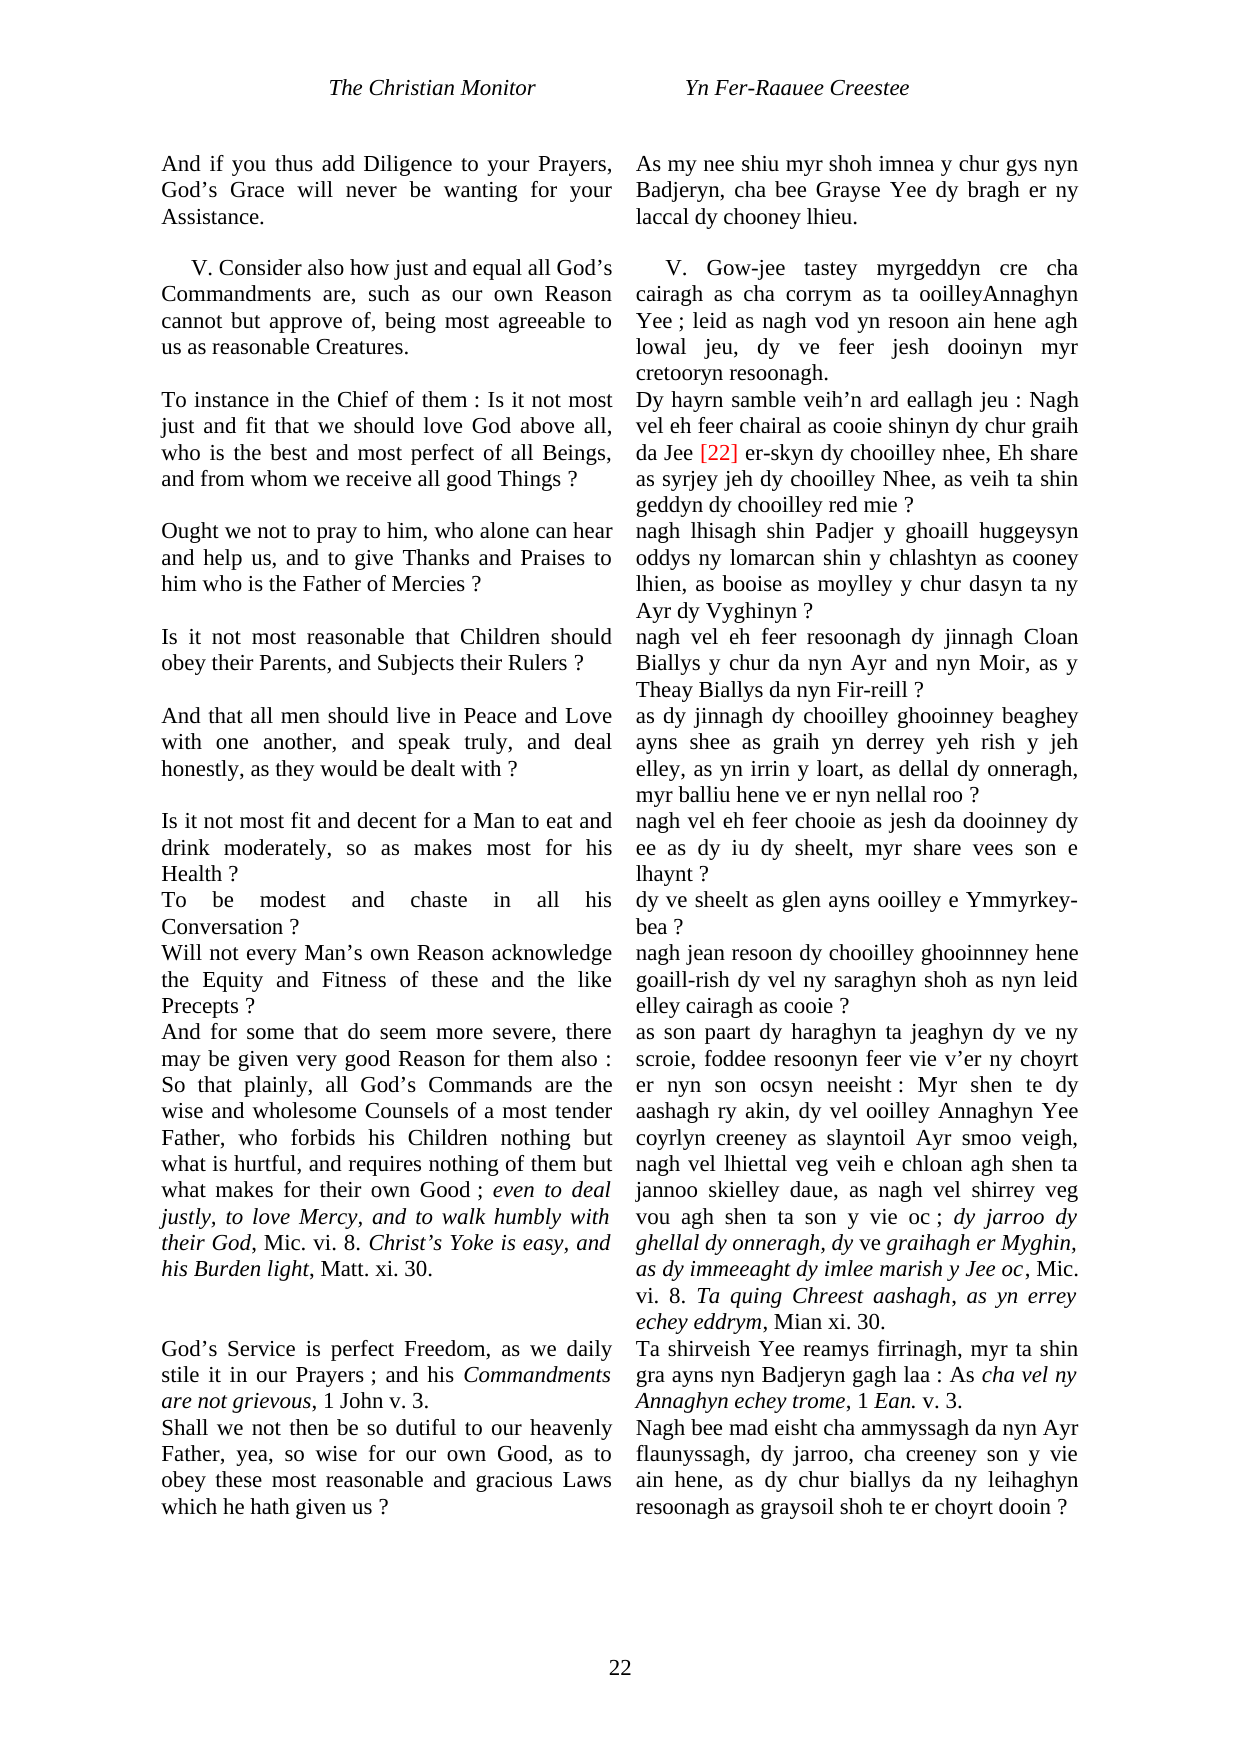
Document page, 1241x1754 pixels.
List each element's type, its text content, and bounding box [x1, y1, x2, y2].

table_cell Shall we not then be so dutiful to our heavenly Father, yea, so wise for our own Good, as to obey these most reasonable and gracious Laws which he hath given us ? [150, 1414, 624, 1519]
table_cell dy ve sheelt as glen ayns ooilley e Ymmyrkey-bea ? [624, 887, 1090, 939]
table_cell To instance in the Chief of them : Is it not most just and fit that we should love God above all, who is the best and most perfect of all Beings, and from whom we receive all good Things ? [150, 386, 624, 518]
table_cell Will not every Man’s own Reason acknowledge the Equity and Fitness of these and the like Precepts ? [150, 939, 624, 1018]
table_cell as son paart dy haraghyn ta jeaghyn dy ve ny scroie, foddee resoonyn feer vie v’er ny choyrt er nyn son ocsyn neeisht : Myr shen te dy aashagh ry akin, dy vel ooilley Annaghyn Yee coyrlyn creeney as slayntoil Ayr smoo veigh, nagh vel lhiettal veg veih e chloan agh shen ta jannoo skielley daue, as nagh vel shirrey veg vou agh shen ta son y vie oc ; dy jarroo dy ghellal dy onneragh, dy ve graihagh er Myghin, as dy immeeaght dy imlee marish y Jee oc, Mic. vi. 8. Ta quing Chreest aashagh, as yn errey echey eddrym, Mian xi. 30. [624, 1018, 1090, 1334]
table_cell Is it not most reasonable that Children should obey their Parents, and Subjects their Rulers ? [150, 623, 624, 702]
table_cell And for some that do seem more severe, there may be given very good Reason for them also : So that plainly, all God’s Commands are the wise and wholesome Counsels of a most tender Father, who forbids his Children nothing but what is hurtful, and requires nothing of them but what makes for their own Good ; even to deal justly, to love Mercy, and to walk humbly with their God, Mic. vi. 8. Christ’s Yoke is easy, and his Burden light, Matt. xi. 30. [150, 1018, 624, 1334]
table_cell Ta shirveish Yee reamys firrinagh, myr ta shin gra ayns nyn Badjeryn gagh laa : As cha vel ny Annaghyn echey trome, 1 Ean. v. 3. [624, 1335, 1090, 1414]
table_cell And that all men should live in Peace and Love with one another, and speak truly, and deal honestly, as they would be dealt with ? [150, 702, 624, 807]
table_cell Ought we not to pray to him, who alone can hear and help us, and to give Thanks and Praises to him who is the Father of Mercies ? [150, 518, 624, 623]
table_cell To be modest and chaste in all his Conversation ? [150, 887, 624, 939]
table_cell And if you thus add Diligence to your Prayers, God’s Grace will never be wanting for your Assistance. [150, 150, 624, 229]
table_cell nagh lhisagh shin Padjer y ghoaill huggeysyn oddys ny lomarcan shin y chlashtyn as cooney lhien, as booise as moylley y chur dasyn ta ny Ayr dy Vyghinyn ? [624, 518, 1090, 623]
table_cell as dy jinnagh dy chooilley ghooinney beaghey ayns shee as graih yn derrey yeh rish y jeh elley, as yn irrin y loart, as dellal dy onneragh, myr balliu hene ve er nyn nellal roo ? [624, 702, 1090, 807]
table_cell nagh vel eh feer resoonagh dy jinnagh Cloan Biallys y chur da nyn Ayr and nyn Moir, as y Theay Biallys da nyn Fir-reill ? [624, 623, 1090, 702]
table_cell Nagh bee mad eisht cha ammyssagh da nyn Ayr flaunyssagh, dy jarroo, cha creeney son y vie ain hene, as dy chur biallys da ny leihaghyn resoonagh as graysoil shoh te er choyrt dooin ? [624, 1414, 1090, 1519]
table_cell V. Consider also how just and equal all God’s Commandments are, such as our own Reason cannot but approve of, being most agreeable to us as reasonable Creatures. [150, 229, 624, 386]
table_cell Dy hayrn samble veih’n ard eallagh jeu : Nagh vel eh feer chairal as cooie shinyn dy chur graih da Jee [22] er-skyn dy chooilley nhee, Eh share as syrjey jeh dy chooilley Nhee, as veih ta shin geddyn dy chooilley red mie ? [624, 386, 1090, 518]
table_cell As my nee shiu myr shoh imnea y chur gys nyn Badjeryn, cha bee Grayse Yee dy bragh er ny laccal dy chooney lhieu. [624, 150, 1090, 229]
table_cell V. Gow-jee tastey myrgeddyn cre cha cairagh as cha corrym as ta ooilleyAnnaghyn Yee ; leid as nagh vod yn resoon ain hene agh lowal jeu, dy ve feer jesh dooinyn myr cretooryn resoonagh. [624, 229, 1090, 386]
table_cell Is it not most fit and decent for a Man to eat and drink moderately, so as makes most for his Health ? [150, 808, 624, 887]
table_cell nagh jean resoon dy chooilley ghooinnney hene goaill-rish dy vel ny saraghyn shoh as nyn leid elley cairagh as cooie ? [624, 939, 1090, 1018]
table_cell God’s Service is perfect Freedom, as we daily stile it in our Prayers ; and his Commandments are not grievous, 1 John v. 3. [150, 1335, 624, 1414]
table_cell nagh vel eh feer chooie as jesh da dooinney dy ee as dy iu dy sheelt, myr share vees son e lhaynt ? [624, 808, 1090, 887]
